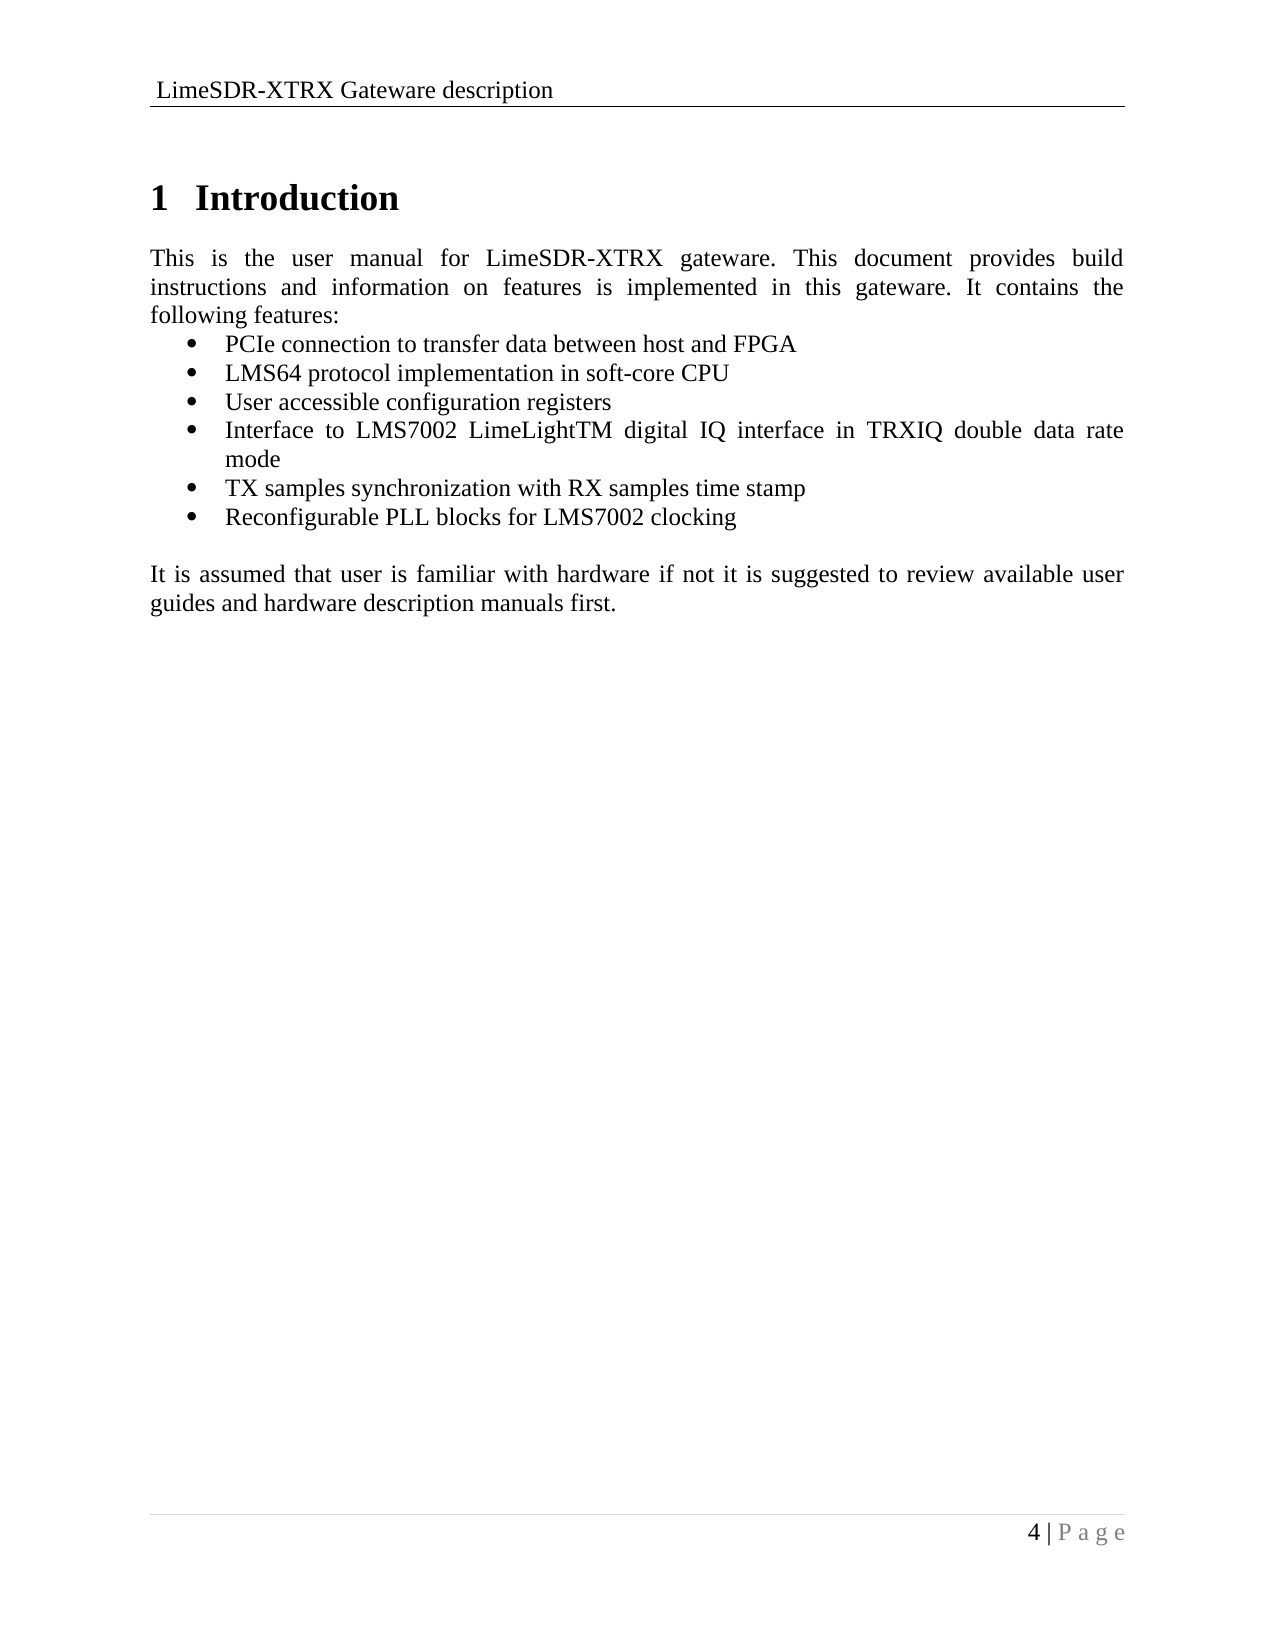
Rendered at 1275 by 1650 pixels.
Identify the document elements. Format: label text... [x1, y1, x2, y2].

list PCIe connection to transfer data between host and FPGA [187, 329, 1125, 358]
list User accessible configuration registers [187, 387, 1125, 416]
list It is assumed that user is familiar with hardware if not it is suggested to review available user guides and hardware description manuals first. [150, 559, 1125, 617]
list Reconfigurable PLL blocks for LMS7002 clocking [187, 502, 1125, 531]
list Interface to LMS7002 LimeLightTM digital IQ interface in TRXIQ double data rate mode [187, 416, 1125, 473]
text This is the user manual for LimeSDR-XTRX gateware. This document provides build instructions and information on features is implemented in this gateware. It contains the following features: [150, 243, 1125, 329]
subtitle Introduction [150, 175, 1125, 218]
list TX samples synchronization with RX samples time stamp [187, 473, 1125, 502]
list LMS64 protocol implementation in soft-core CPU [187, 358, 1125, 387]
